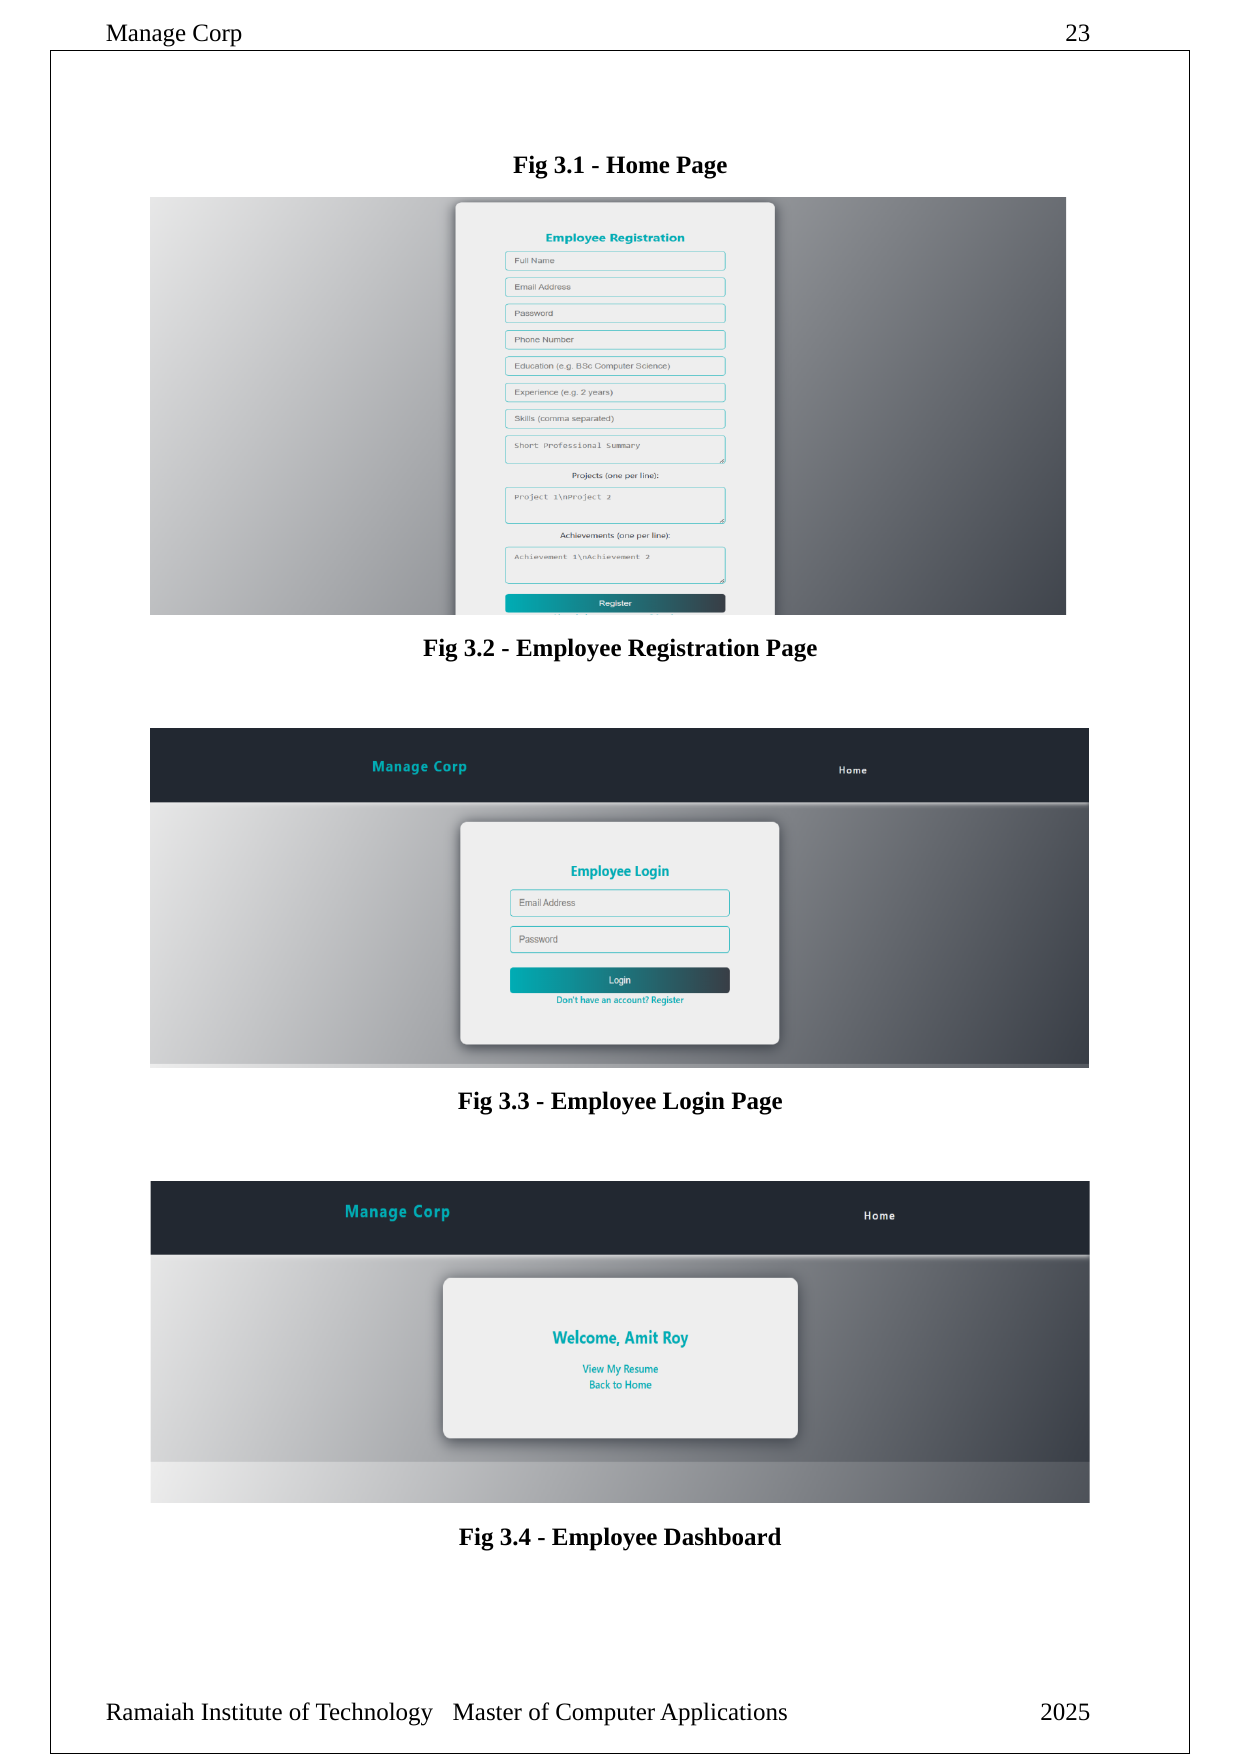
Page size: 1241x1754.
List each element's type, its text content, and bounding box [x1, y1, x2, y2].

picture [150, 728, 1089, 1068]
text Fig 3.4 - Employee Dashboard [150, 1522, 1090, 1550]
picture [150, 1181, 1090, 1503]
text Fig 3.2 - Employee Registration Page [150, 633, 1090, 662]
text Fig 3.3 - Employee Login Page [150, 1086, 1090, 1115]
text Fig 3.1 - Home Page [150, 150, 1090, 179]
picture [150, 197, 1067, 615]
